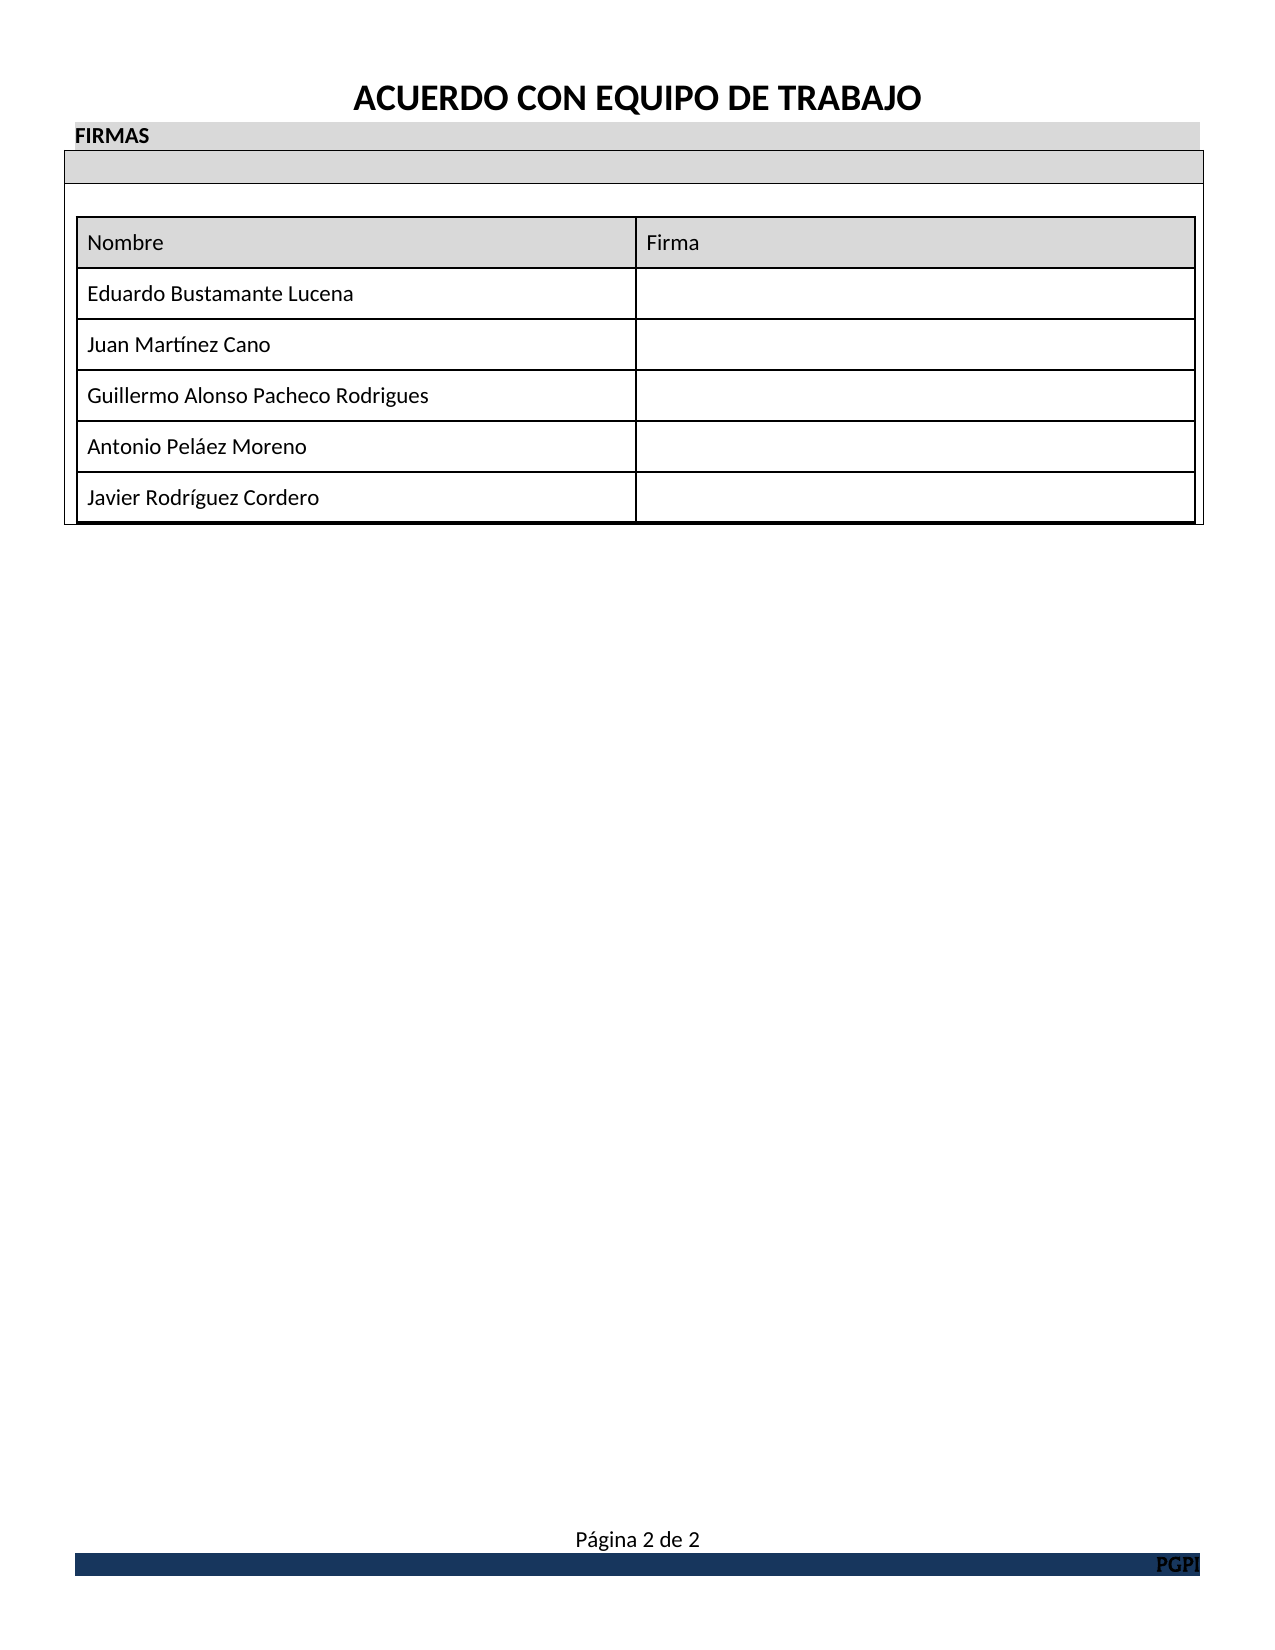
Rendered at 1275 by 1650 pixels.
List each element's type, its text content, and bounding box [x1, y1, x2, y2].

table_cell [65, 184, 1203, 524]
text FIRMAS [75, 122, 1200, 150]
table_header [65, 151, 1203, 183]
